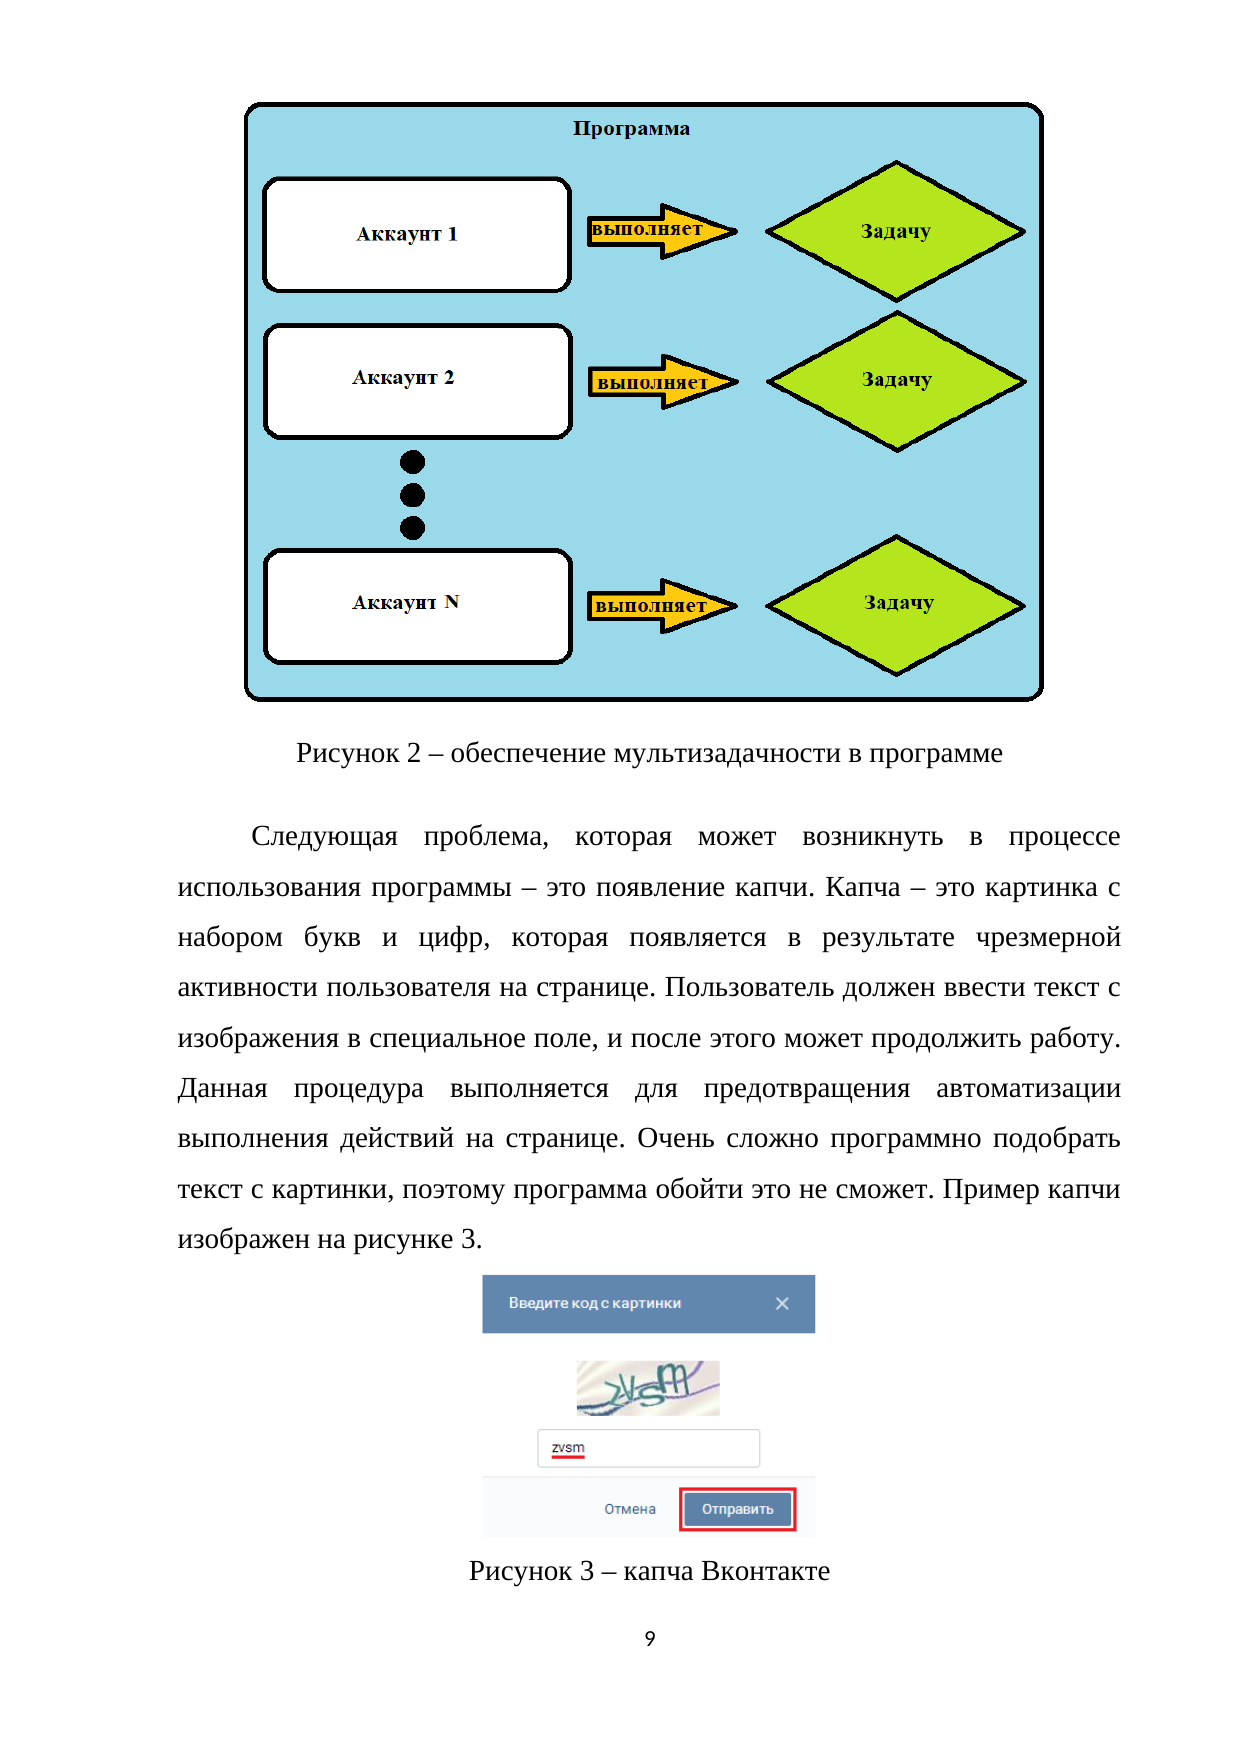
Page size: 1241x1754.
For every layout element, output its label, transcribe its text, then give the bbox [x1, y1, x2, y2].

picture [478, 1271, 821, 1537]
picture [219, 88, 1081, 702]
text Следующая проблема, которая может возникнуть в процессе использования программы – это появление капчи. Капча – это картинка с набором букв и цифр, которая появляется в результате чрезмерной активности пользователя на странице. Пользователь должен ввести текст с изображения в специальное поле, и после этого может продолжить работу. Данная процедура выполняется для предотвращения автоматизации выполнения действий на странице. Очень сложно программно подобрать текст с картинки, поэтому программа обойти это не сможет. Пример капчи изображен на рисунке 3. [177, 818, 1122, 1254]
text Рисунок 2 – обеспечение мультизадачности в программе [177, 735, 1122, 768]
